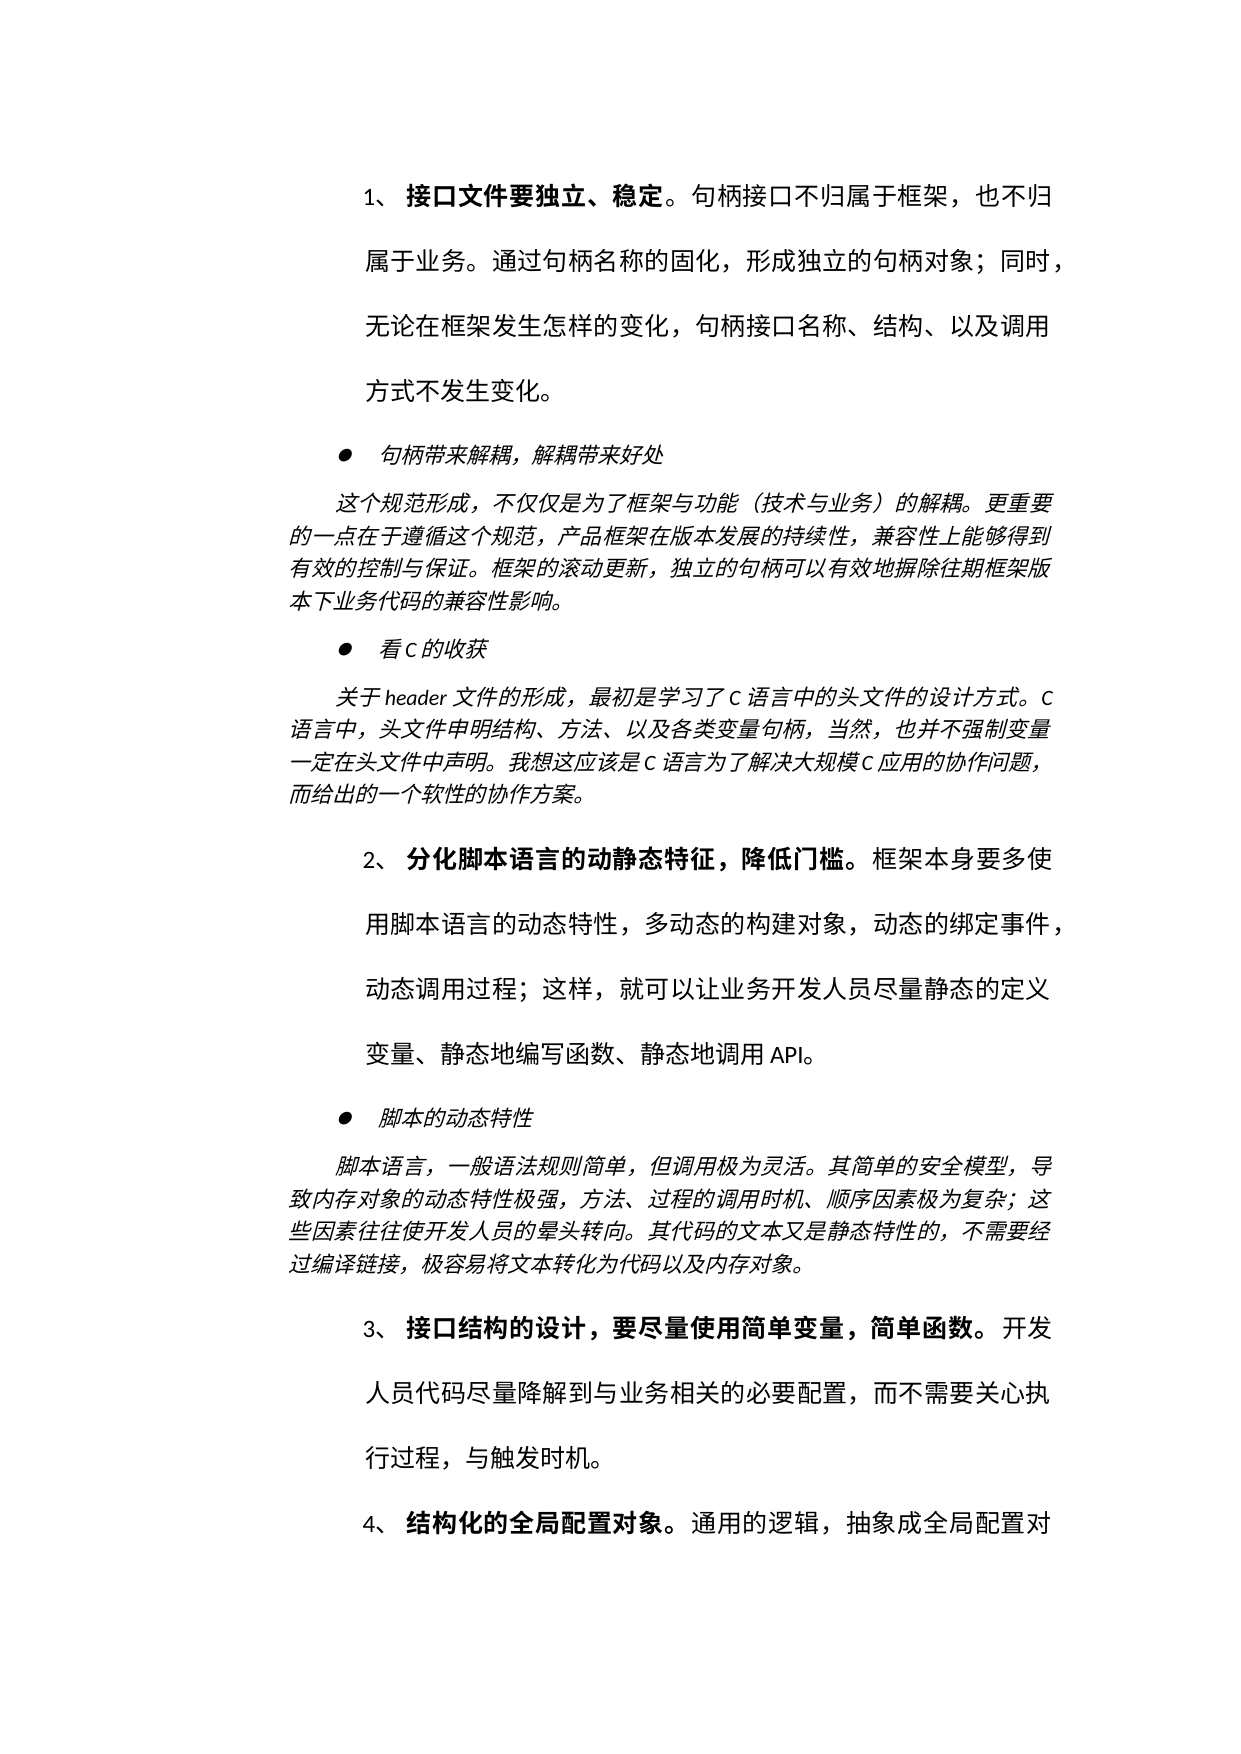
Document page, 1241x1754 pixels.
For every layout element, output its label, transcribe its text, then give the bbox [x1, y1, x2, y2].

list 脚本的动态特性 [335, 1101, 1053, 1133]
list 看C的收获 [335, 631, 1053, 664]
list 接口结构的设计，要尽量使用简单变量，简单函数。开发人员代码尽量降解到与业务相关的必要配置，而不需要关心执行过程，与触发时机。 [362, 1294, 1053, 1489]
text 关于header文件的形成，最初是学习了C语言中的头文件的设计方式。C语言中，头文件申明结构、方法、以及各类变量句柄，当然，也并不强制变量一定在头文件中声明。我想这应该是C语言为了解决大规模C应用的协作问题，而给出的一个软性的协作方案。 [289, 679, 1053, 809]
list 句柄带来解耦，解耦带来好处 [335, 438, 1053, 470]
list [362, 1489, 1053, 1554]
text 脚本语言，一般语法规则简单，但调用极为灵活。其简单的安全模型，导致内存对象的动态特性极强，方法、过程的调用时机、顺序因素极为复杂；这些因素往往使开发人员的晕头转向。其代码的文本又是静态特性的，不需要经过编译链接，极容易将文本转化为代码以及内存对象。 [289, 1149, 1053, 1279]
list 接口文件要独立、稳定。句柄接口不归属于框架，也不归属于业务。通过句柄名称的固化，形成独立的句柄对象；同时，无论在框架发生怎样的变化，句柄接口名称、结构、以及调用方式不发生变化。 [362, 162, 1053, 422]
text 这个规范形成，不仅仅是为了框架与功能（技术与业务）的解耦。更重要的一点在于遵循这个规范，产品框架在版本发展的持续性，兼容性上能够得到有效的控制与保证。框架的滚动更新，独立的句柄可以有效地摒除往期框架版本下业务代码的兼容性影响。 [289, 486, 1053, 616]
list 分化脚本语言的动静态特征，降低门槛。框架本身要多使用脚本语言的动态特性，多动态的构建对象，动态的绑定事件，动态调用过程；这样，就可以让业务开发人员尽量静态的定义变量、静态地编写函数、静态地调用API。 [362, 825, 1053, 1085]
